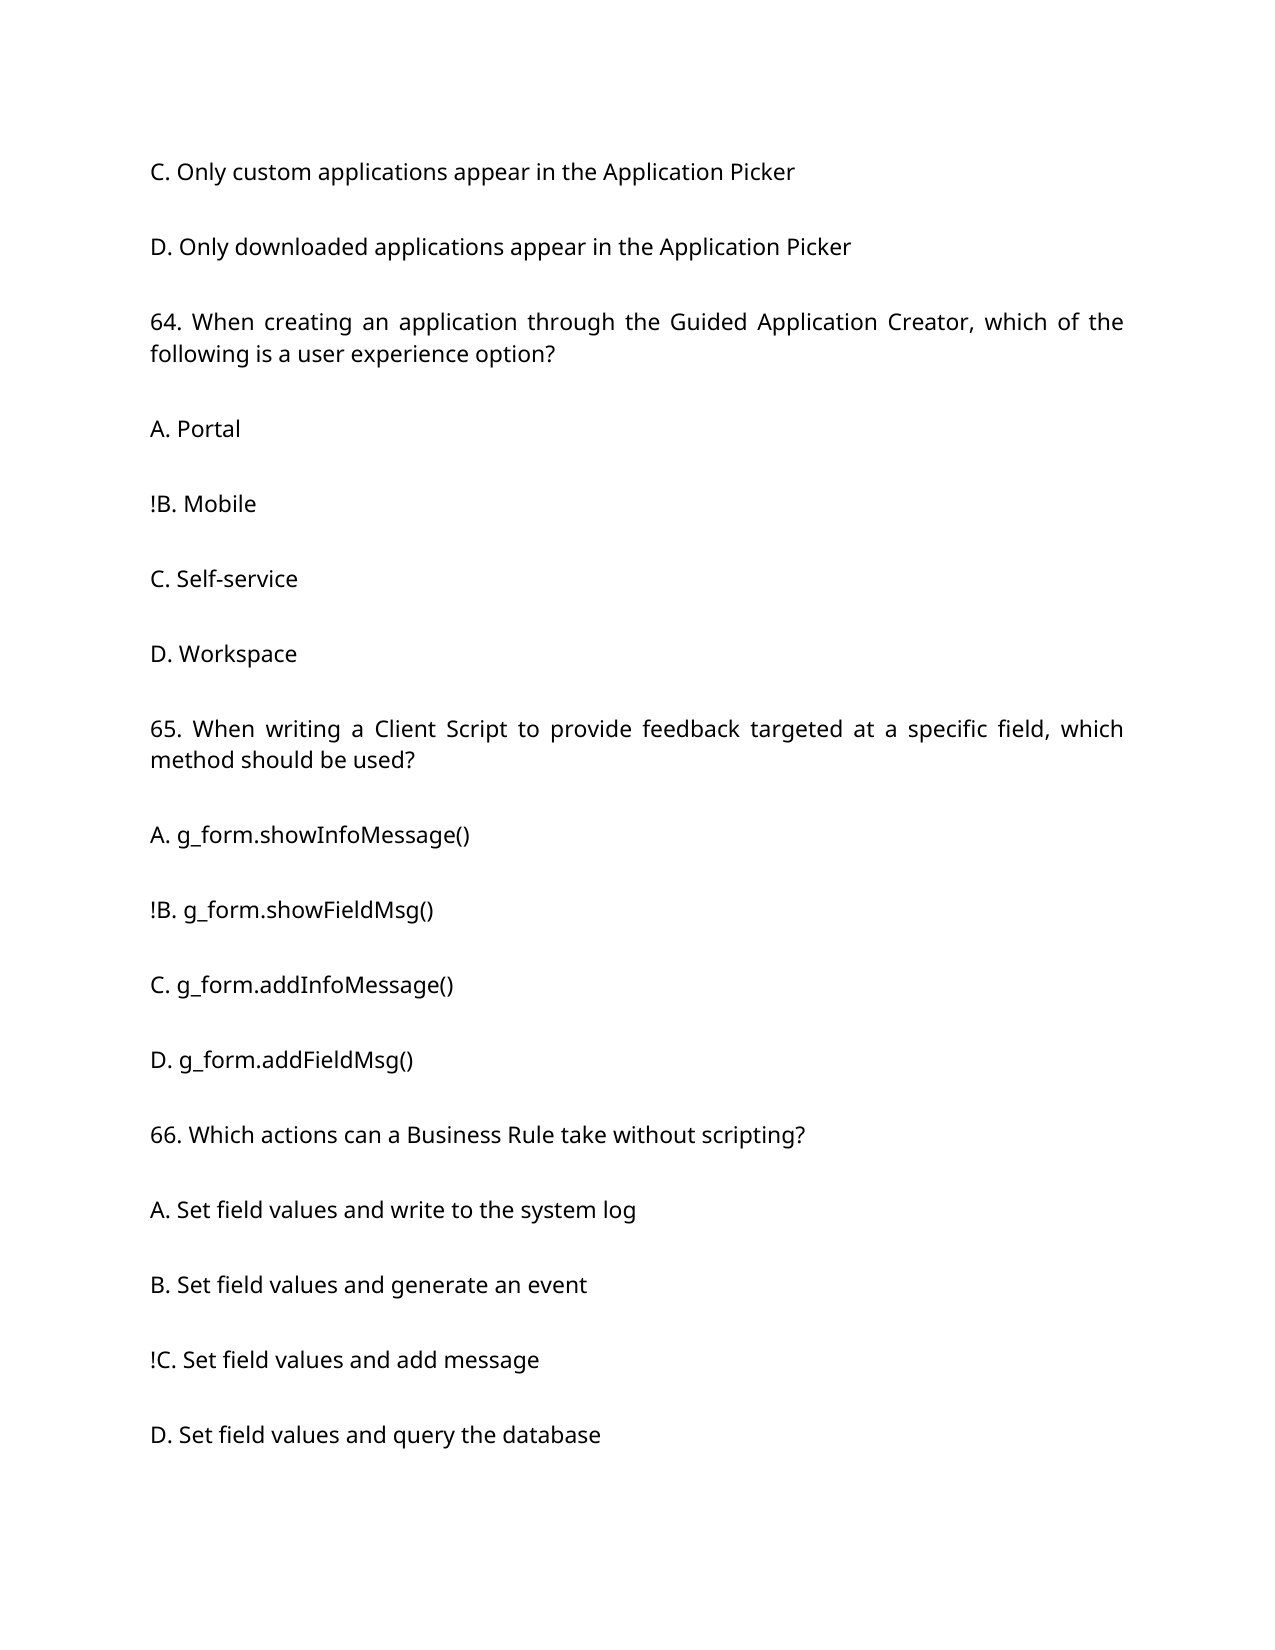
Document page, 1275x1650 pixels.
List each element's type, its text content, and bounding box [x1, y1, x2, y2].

text D. g_form.addFieldMsg() [150, 1037, 1125, 1081]
text A. g_form.showInfoMessage() [150, 812, 1125, 856]
text D. Workspace [150, 631, 1125, 675]
text B. Set field values and generate an event [150, 1262, 1125, 1306]
text C. g_form.addInfoMessage() [150, 962, 1125, 1006]
text C. Only custom applications appear in the Application Picker [150, 150, 1125, 194]
text 65. When writing a Client Script to provide feedback targeted at a specific field, which method should be used? [150, 706, 1125, 781]
text D. Only downloaded applications appear in the Application Picker [150, 225, 1125, 269]
text !B. Mobile [150, 481, 1125, 525]
text 64. When creating an application through the Guided Application Creator, which of the following is a user experience option? [150, 300, 1125, 375]
text A. Set field values and write to the system log [150, 1187, 1125, 1231]
text !C. Set field values and add message [150, 1337, 1125, 1381]
text !B. g_form.showFieldMsg() [150, 887, 1125, 931]
text A. Portal [150, 406, 1125, 450]
text C. Self-service [150, 556, 1125, 600]
text D. Set field values and query the database [150, 1412, 1125, 1456]
text 66. Which actions can a Business Rule take without scripting? [150, 1112, 1125, 1156]
